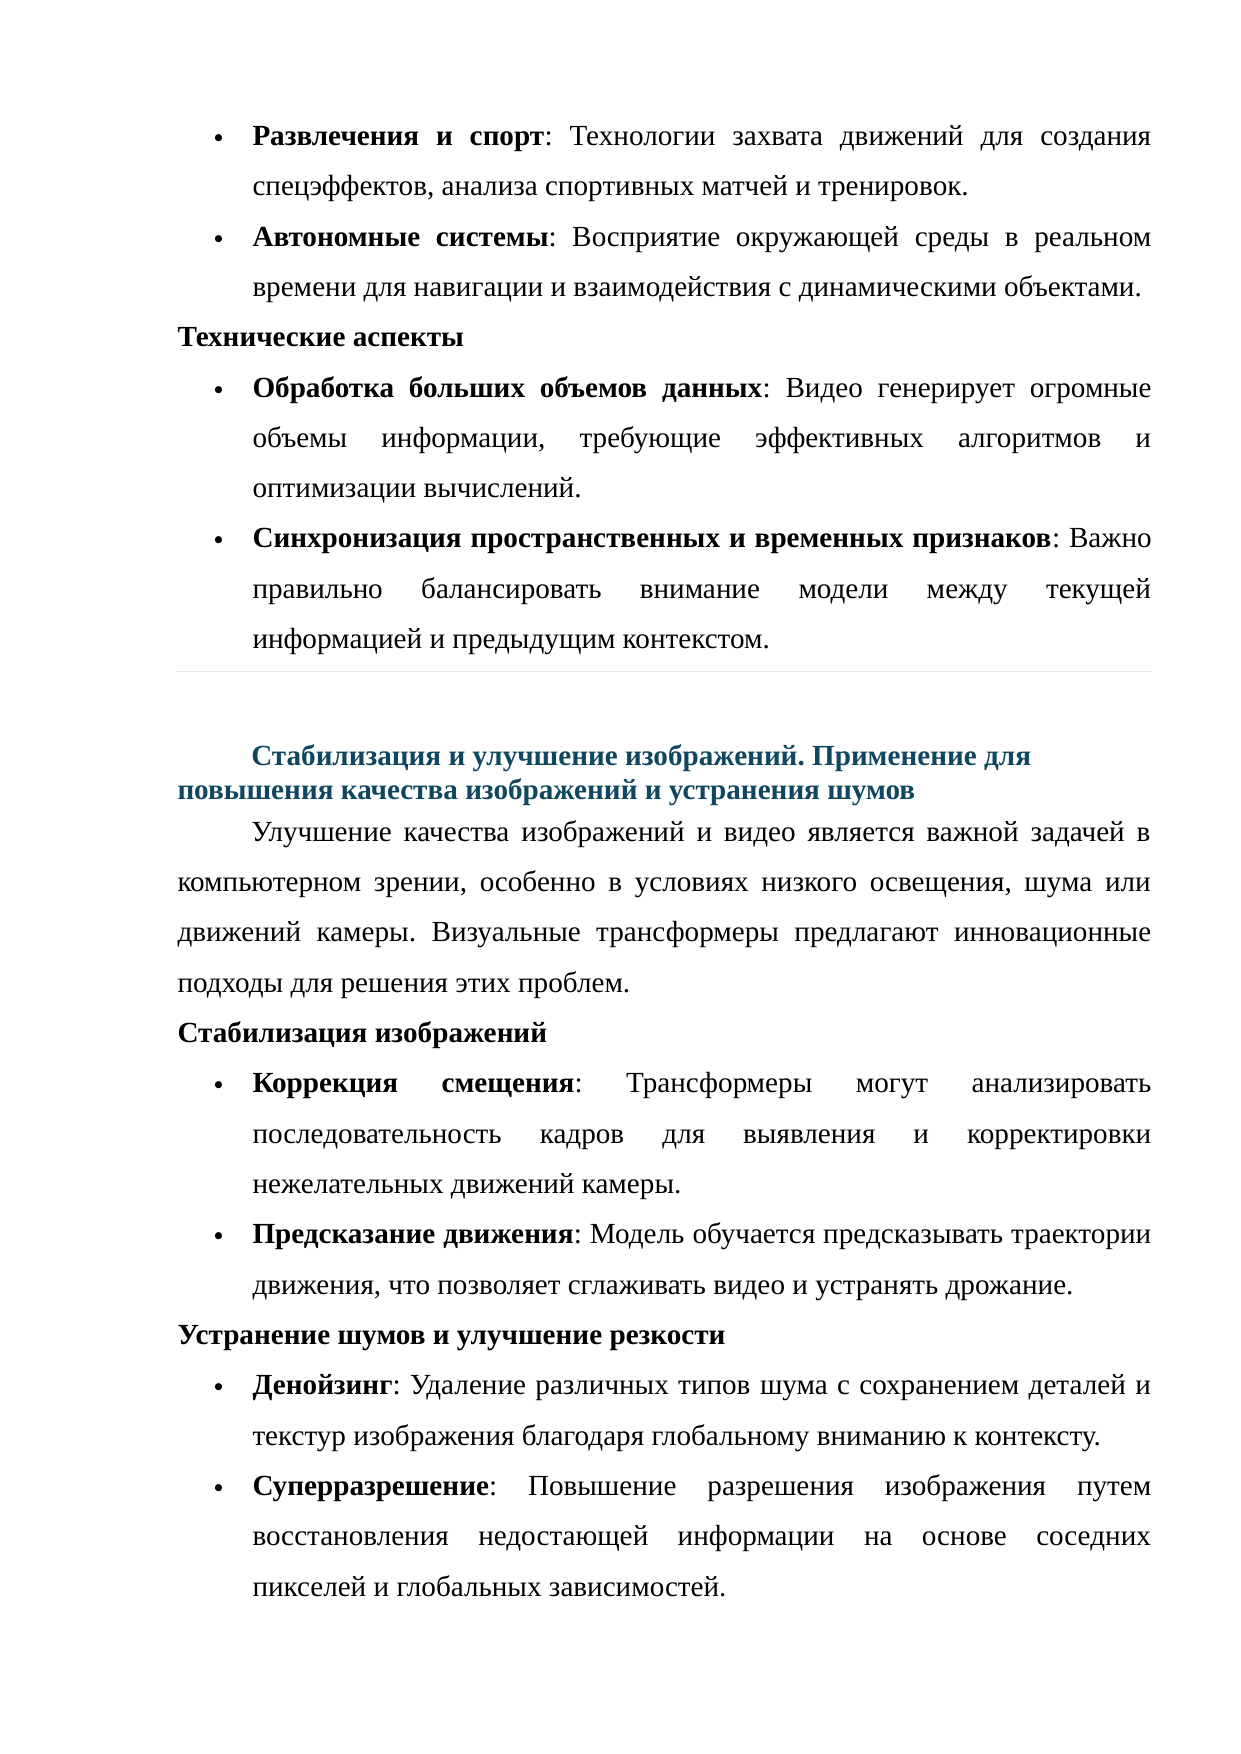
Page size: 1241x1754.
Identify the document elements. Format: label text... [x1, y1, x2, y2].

list Предсказание движения: Модель обучается предсказывать траектории движения, что позволяет сглаживать видео и устранять дрожание. [215, 1216, 1152, 1300]
text Технические аспекты [177, 319, 1152, 353]
list Денойзинг: Удаление различных типов шума с сохранением деталей и текстур изображения благодаря глобальному вниманию к контексту. [215, 1367, 1152, 1451]
list Обработка больших объемов данных: Видео генерирует огромные объемы информации, требующие эффективных алгоритмов и оптимизации вычислений. [215, 370, 1152, 504]
text Стабилизация и улучшение изображений. Применение для повышения качества изображений и устранения шумов [177, 738, 1152, 806]
list Суперразрешение: Повышение разрешения изображения путем восстановления недостающей информации на основе соседних пикселей и глобальных зависимостей. [215, 1468, 1152, 1602]
list Коррекция смещения: Трансформеры могут анализировать последовательность кадров для выявления и корректировки нежелательных движений камеры. [215, 1066, 1152, 1200]
list Автономные системы: Восприятие окружающей среды в реальном времени для навигации и взаимодействия с динамическими объектами. [215, 219, 1152, 303]
text Стабилизация изображений [177, 1015, 1152, 1049]
list Развлечения и спорт: Технологии захвата движений для создания спецэффектов, анализа спортивных матчей и тренировок. [215, 118, 1152, 202]
list Синхронизация пространственных и временных признаков: Важно правильно балансировать внимание модели между текущей информацией и предыдущим контекстом. [215, 521, 1152, 655]
text Устранение шумов и улучшение резкости [177, 1317, 1152, 1351]
text Улучшение качества изображений и видео является важной задачей в компьютерном зрении, особенно в условиях низкого освещения, шума или движений камеры. Визуальные трансформеры предлагают инновационные подходы для решения этих проблем. [177, 814, 1152, 998]
